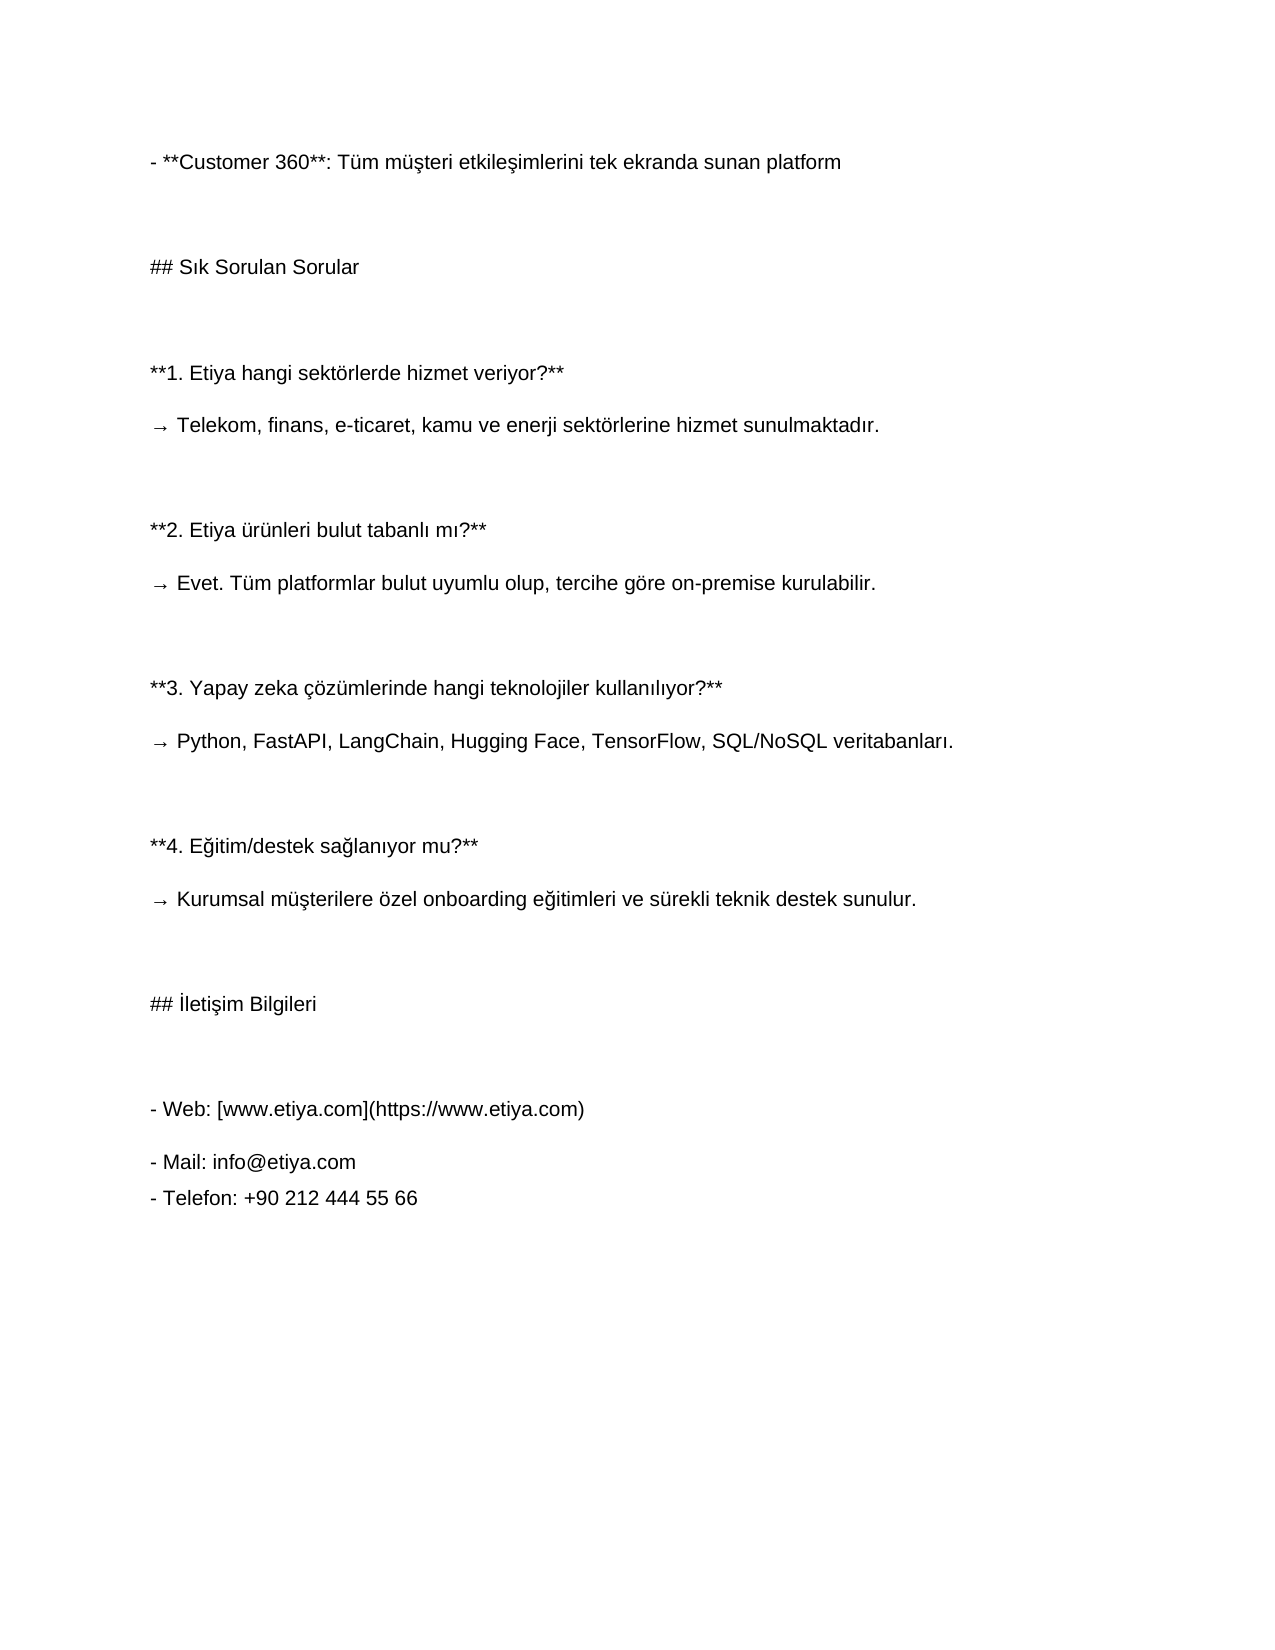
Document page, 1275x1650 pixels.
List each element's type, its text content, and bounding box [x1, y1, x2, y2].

text **4. Eğitim/destek sağlanıyor mu?** [150, 834, 1125, 858]
text - **Customer 360**: Tüm müşteri etkileşimlerini tek ekranda sunan platform [150, 150, 1125, 174]
text → Kurumsal müşterilere özel onboarding eğitimleri ve sürekli teknik destek sunulur. [150, 886, 1125, 910]
text **3. Yapay zeka çözümlerinde hangi teknolojiler kullanılıyor?** [150, 676, 1125, 700]
text - Web: [www.etiya.com](https://www.etiya.com) [150, 1097, 1125, 1121]
text **1. Etiya hangi sektörlerde hizmet veriyor?** [150, 360, 1125, 384]
text ## İletişim Bilgileri [150, 992, 1125, 1016]
text → Python, FastAPI, LangChain, Hugging Face, TensorFlow, SQL/NoSQL veritabanları. [150, 729, 1125, 753]
text - Mail: info@etiya.com [150, 1149, 1125, 1173]
text - Telefon: +90 212 444 55 66 [150, 1185, 1125, 1209]
text → Evet. Tüm platformlar bulut uyumlu olup, tercihe göre on-premise kurulabilir. [150, 571, 1125, 595]
text ## Sık Sorulan Sorular [150, 255, 1125, 279]
text → Telekom, finans, e-ticaret, kamu ve enerji sektörlerine hizmet sunulmaktadır. [150, 413, 1125, 437]
text **2. Etiya ürünleri bulut tabanlı mı?** [150, 518, 1125, 542]
